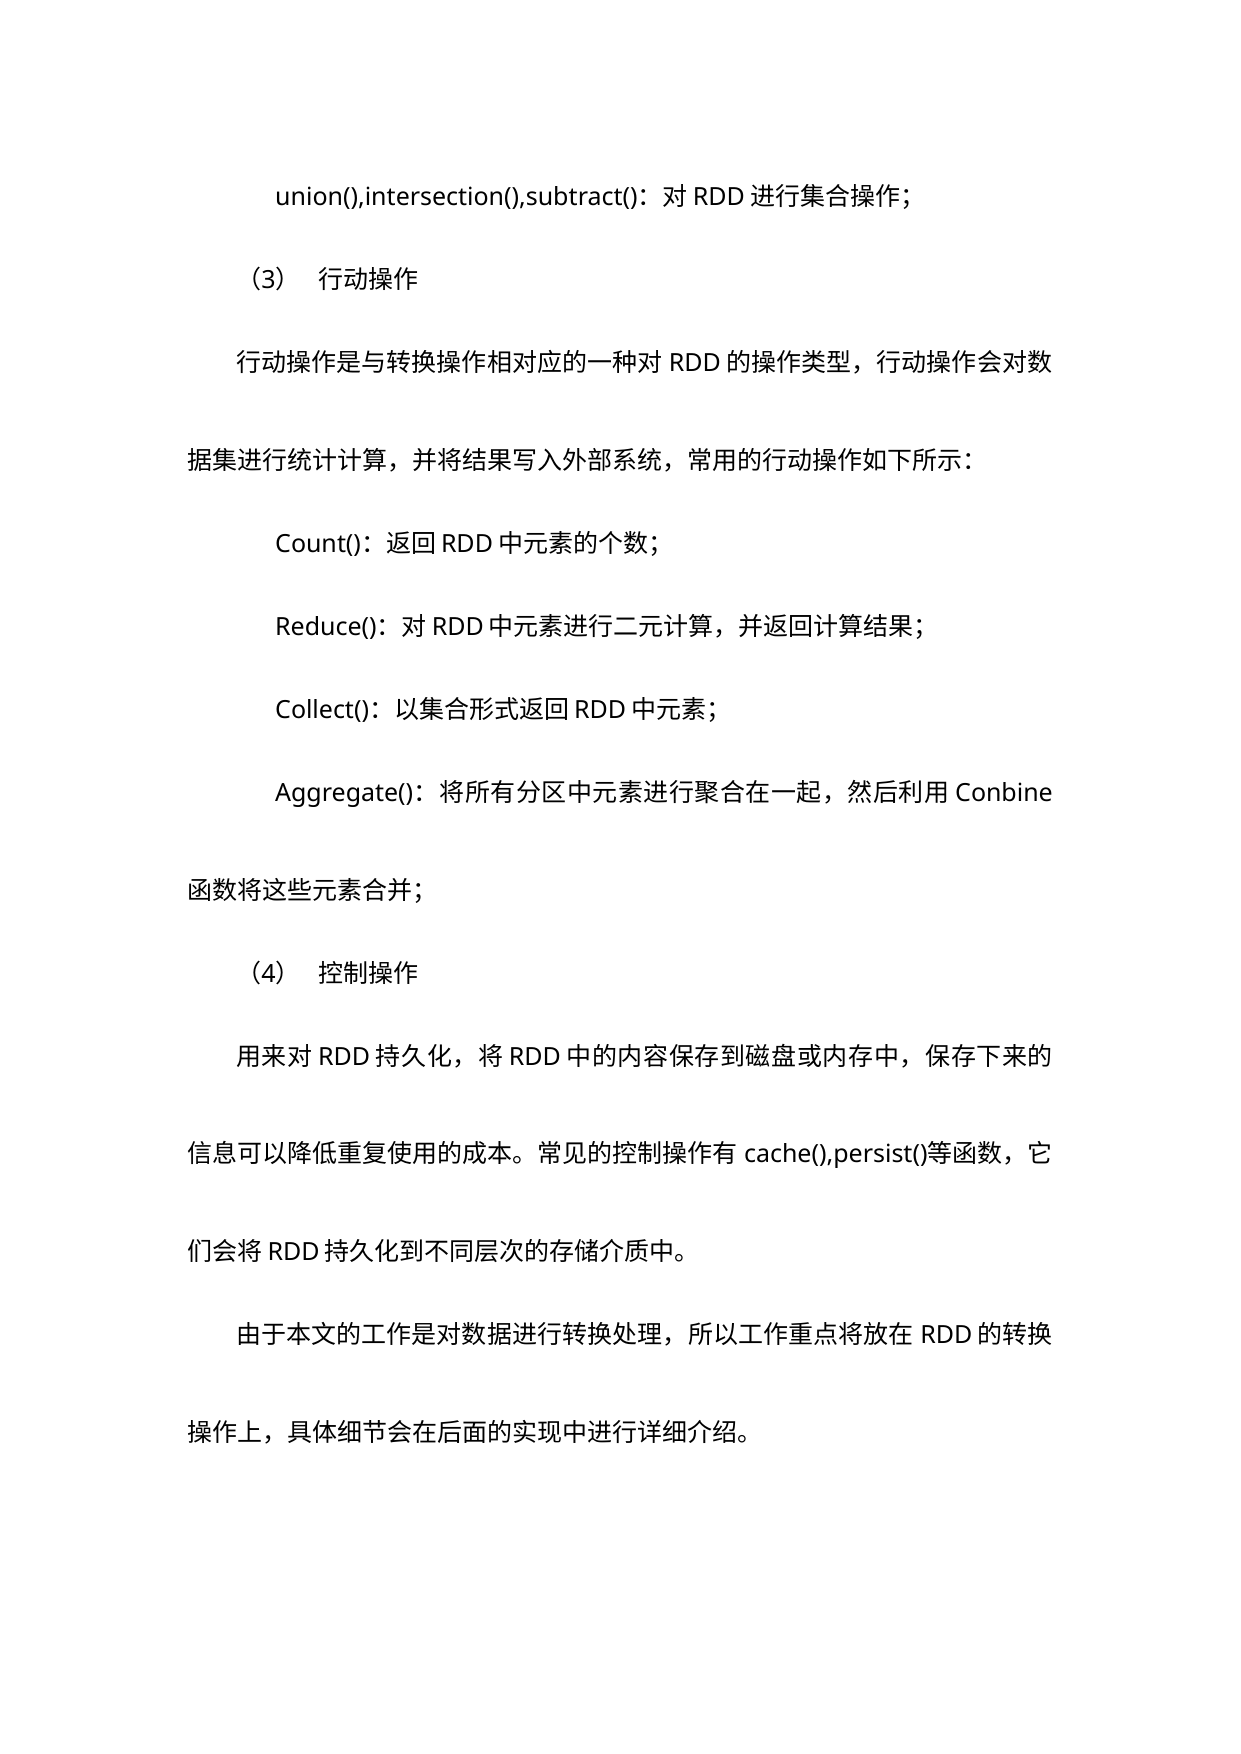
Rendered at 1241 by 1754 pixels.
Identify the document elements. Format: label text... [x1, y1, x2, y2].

text Collect()：以集合形式返回RDD中元素； [187, 675, 1053, 740]
text 行动操作是与转换操作相对应的一种对RDD的操作类型，行动操作会对数据集进行统计计算，并将结果写入外部系统，常用的行动操作如下所示： [187, 328, 1053, 491]
text 由于本文的工作是对数据进行转换处理，所以工作重点将放在RDD的转换操作上，具体细节会在后面的实现中进行详细介绍。 [187, 1300, 1053, 1463]
text union(),intersection(),subtract()：对RDD进行集合操作； [227, 162, 1053, 227]
text （4） 控制操作 [187, 939, 1053, 1004]
text 用来对RDD持久化，将RDD中的内容保存到磁盘或内存中，保存下来的信息可以降低重复使用的成本。常见的控制操作有cache(),persist()等函数，它们会将RDD持久化到不同层次的存储介质中。 [187, 1022, 1053, 1282]
text Count()：返回RDD中元素的个数； [187, 509, 1053, 574]
text （3） 行动操作 [187, 245, 1053, 310]
text Reduce()：对RDD中元素进行二元计算，并返回计算结果； [187, 592, 1053, 657]
text Aggregate()：将所有分区中元素进行聚合在一起，然后利用Conbine函数将这些元素合并； [187, 758, 1053, 921]
